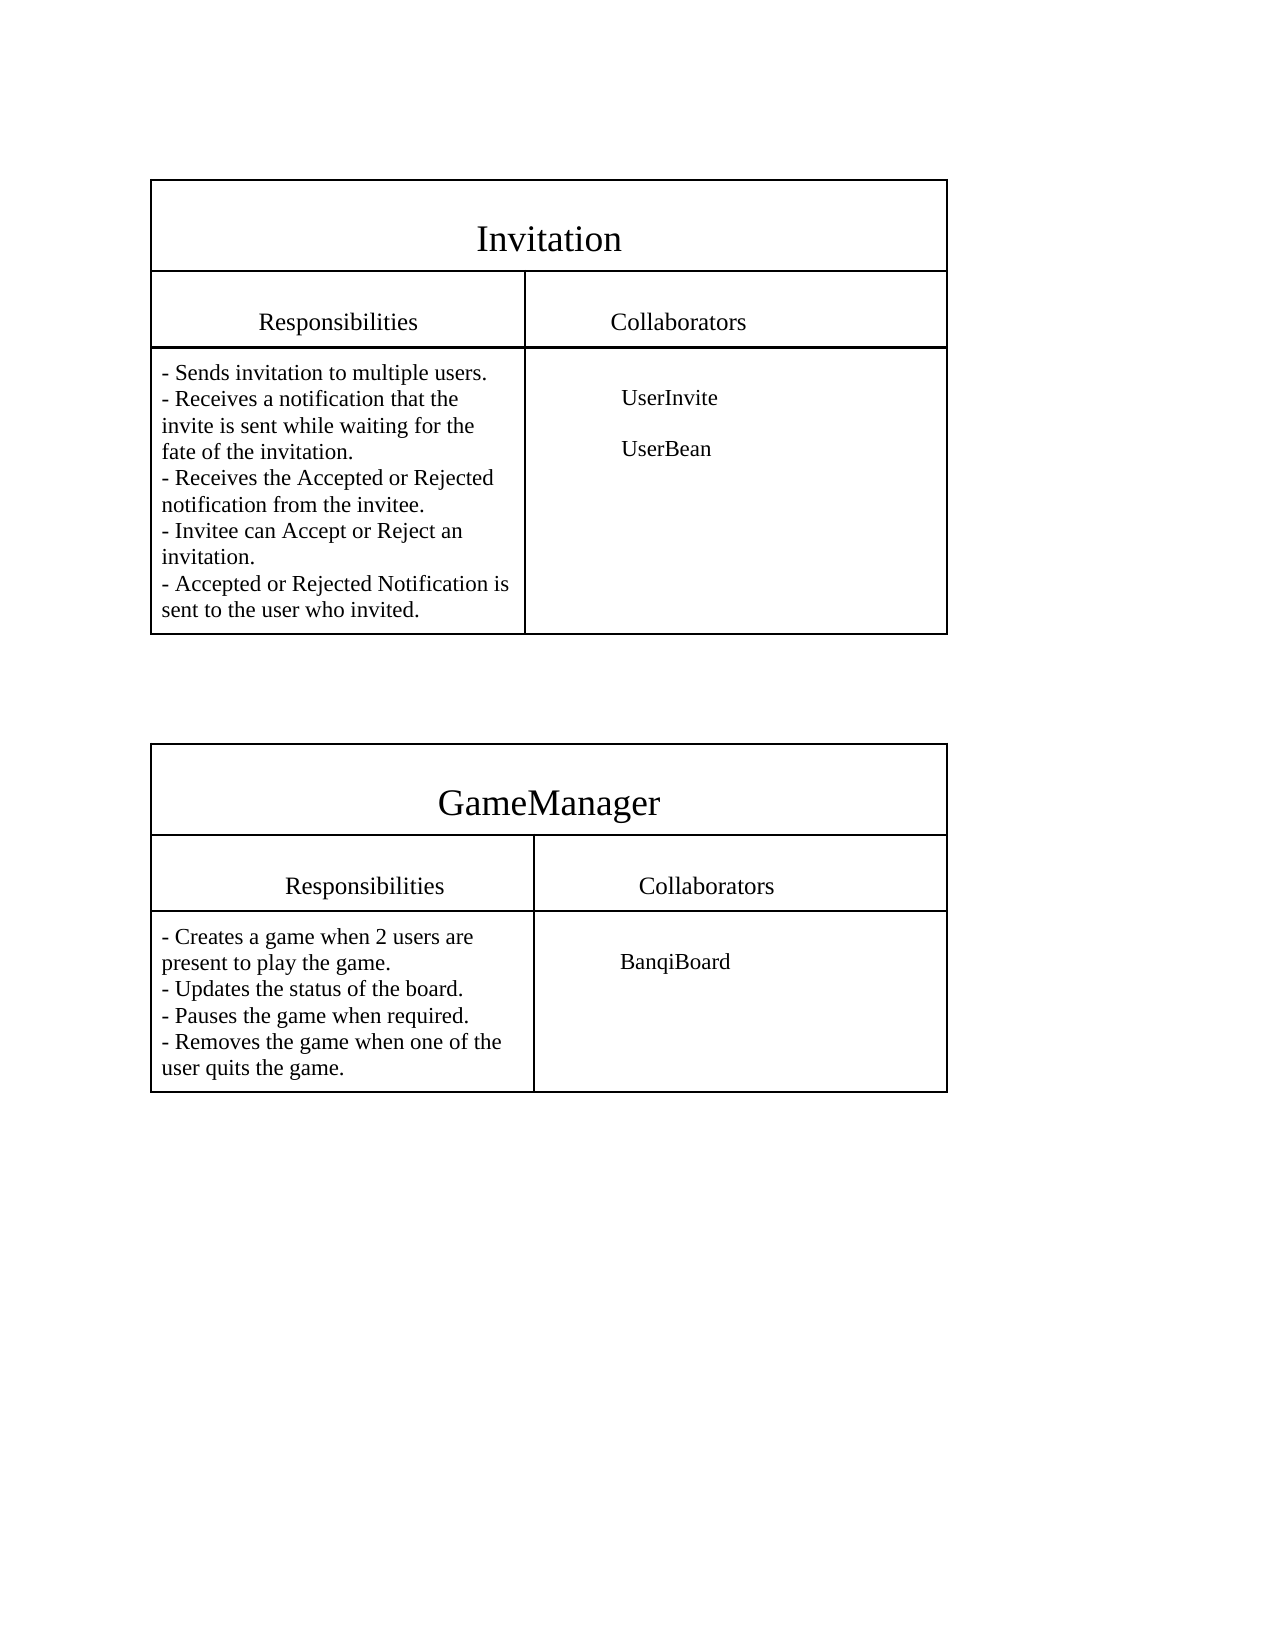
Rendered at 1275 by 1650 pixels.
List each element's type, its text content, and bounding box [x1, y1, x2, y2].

table_cell BanqiBoard [535, 912, 946, 1091]
table_cell Responsibilities [152, 836, 533, 910]
table_cell Collaborators [535, 836, 946, 910]
table_cell - Sends invitation to multiple users. - Receives a notification that the invite is sent while waiting for the fate of the invitation. - Receives the Accepted or Rejected notification from the invitee. - Invitee can Accept or Reject an invitation. - Accepted or Rejected Notification is sent to the user who invited. [152, 349, 524, 633]
table_cell Responsibilities [152, 272, 524, 346]
table_header GameManager [152, 745, 946, 833]
table_cell Collaborators [526, 272, 946, 346]
table_cell UserInvite UserBean [526, 349, 946, 633]
table_cell - Creates a game when 2 users are present to play the game. - Updates the status of the board. - Pauses the game when required. - Removes the game when one of the user quits the game. [152, 912, 533, 1091]
table_header Invitation [152, 181, 946, 270]
